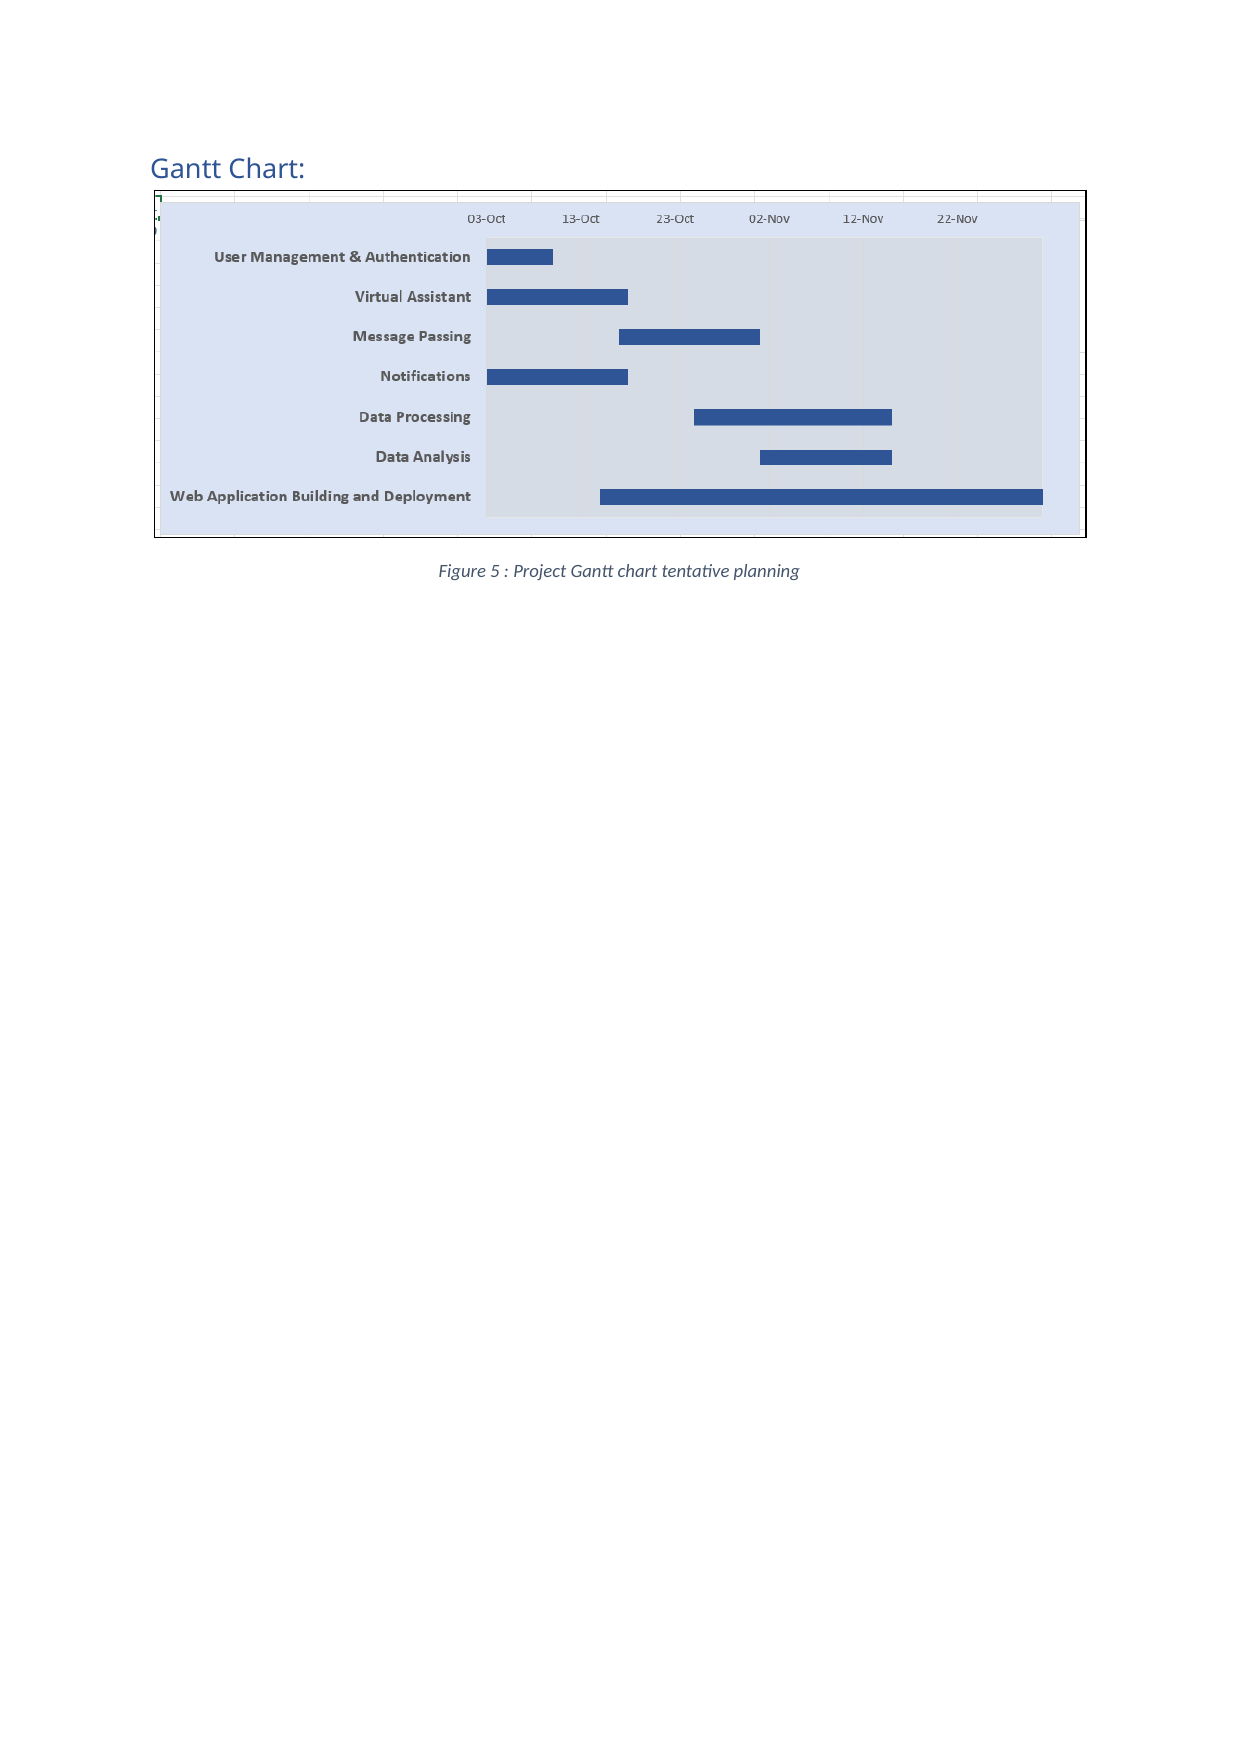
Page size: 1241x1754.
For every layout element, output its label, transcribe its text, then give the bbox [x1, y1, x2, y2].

picture [155, 191, 1085, 537]
text Figure 5 : Project Gantt chart tentative planning [150, 559, 1090, 582]
subtitle Gantt Chart: [150, 150, 1090, 187]
